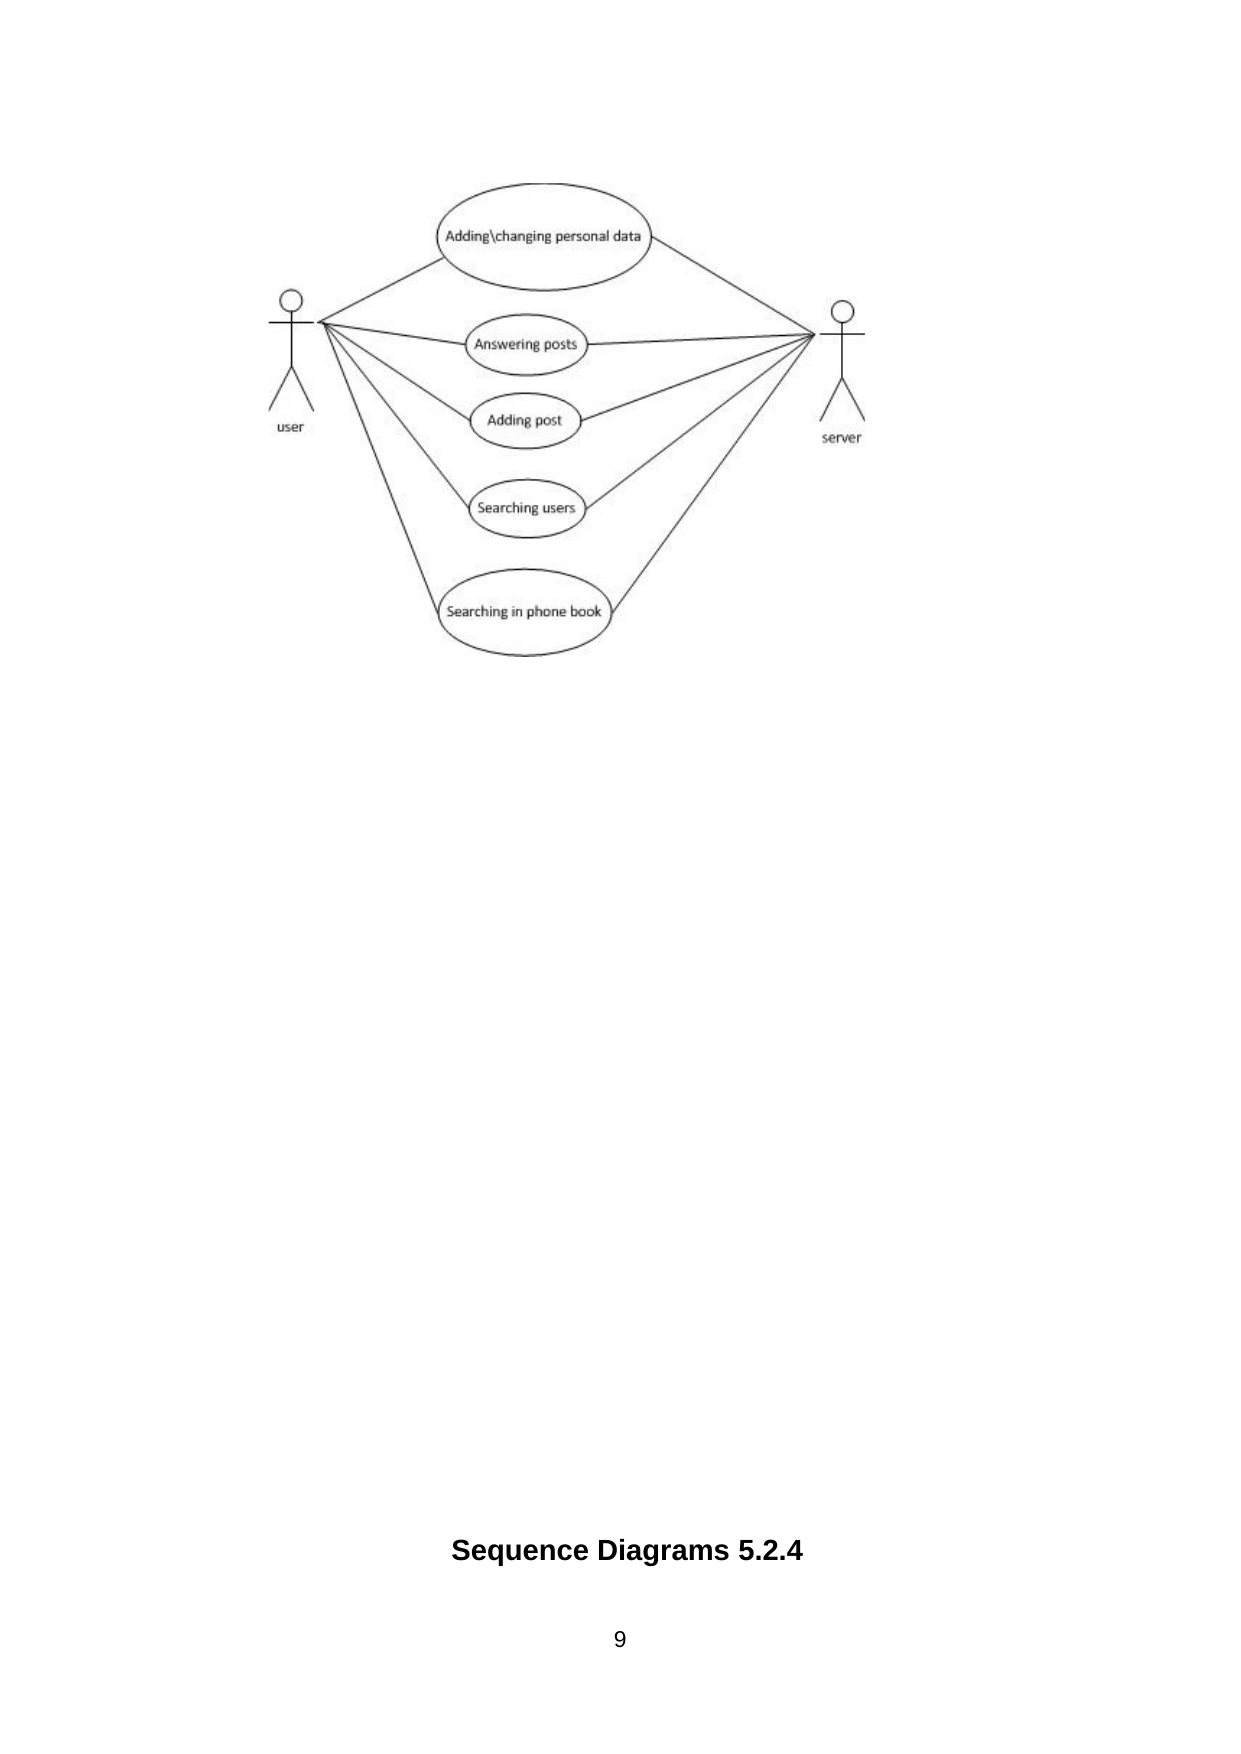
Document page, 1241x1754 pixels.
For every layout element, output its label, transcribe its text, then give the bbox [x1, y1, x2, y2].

list 5.2.4 Sequence Diagrams [187, 1533, 865, 1567]
picture [268, 183, 866, 657]
